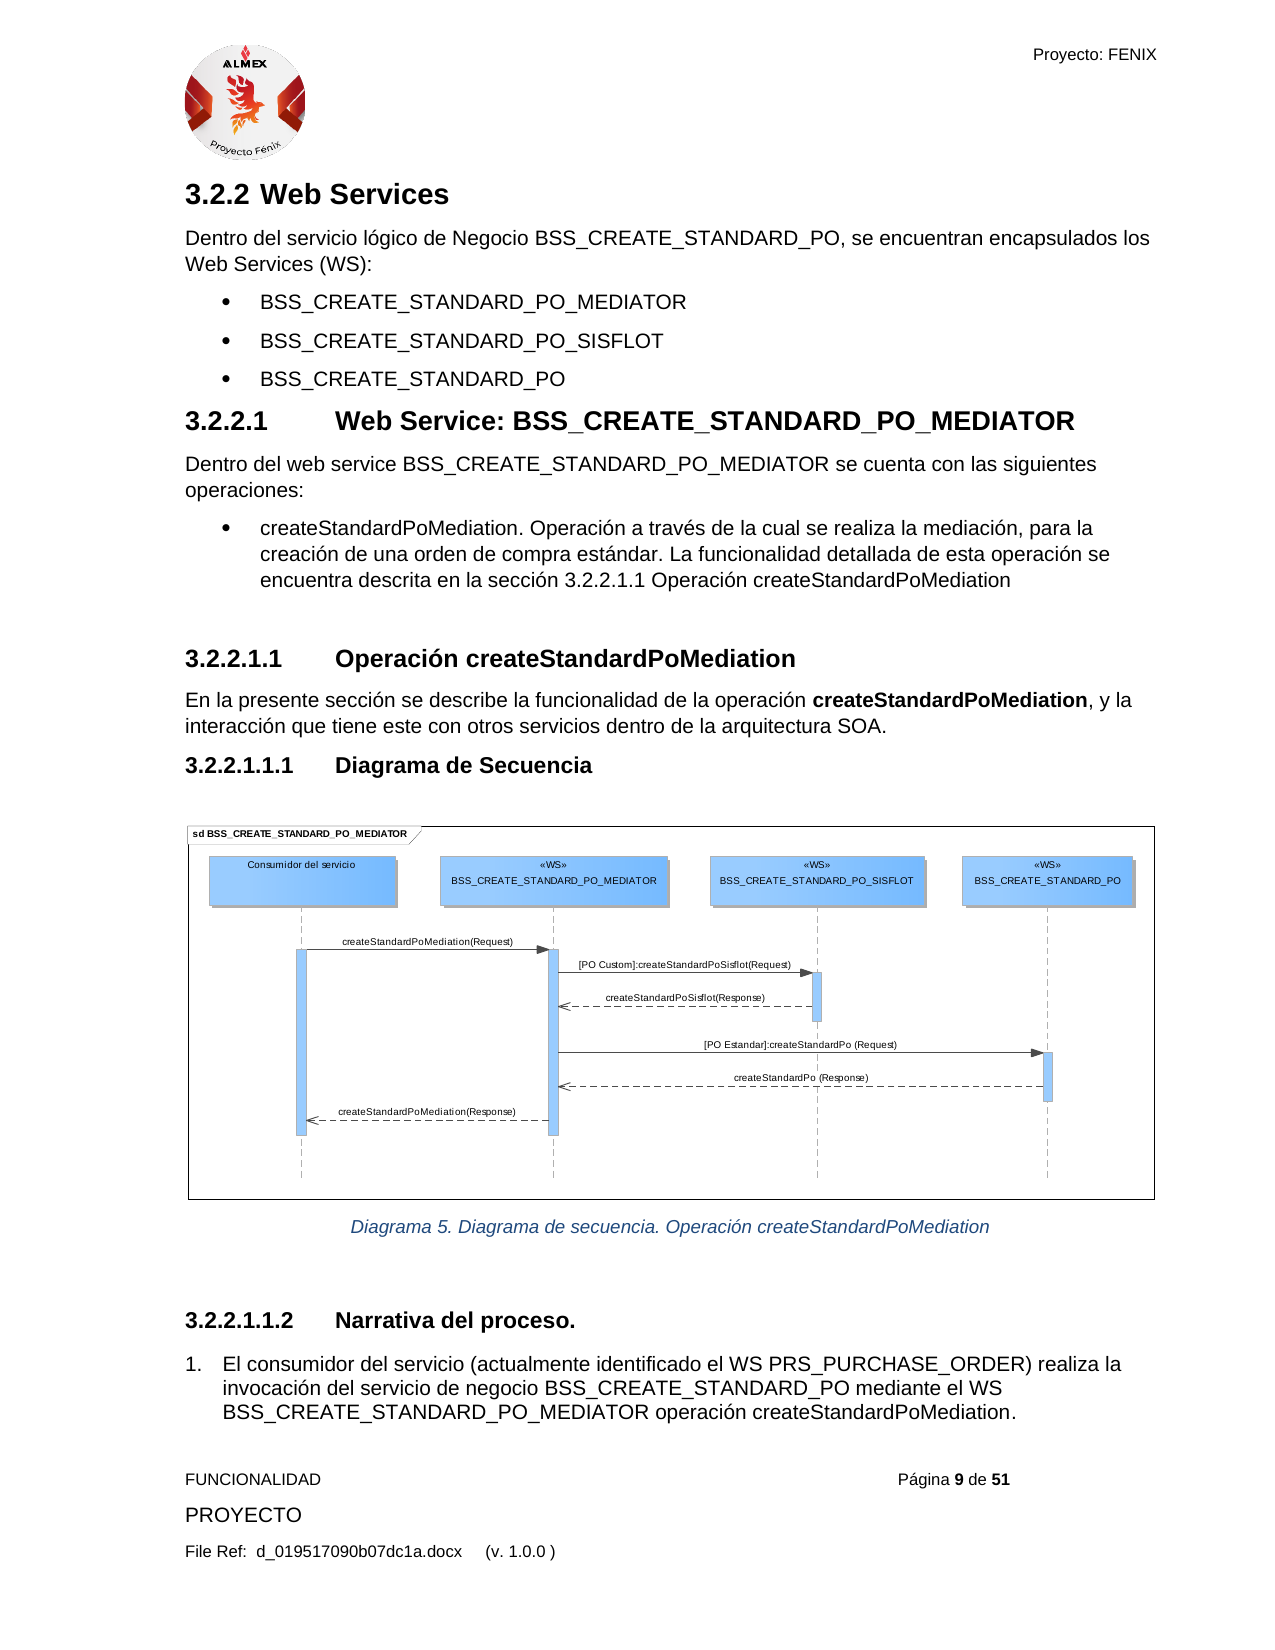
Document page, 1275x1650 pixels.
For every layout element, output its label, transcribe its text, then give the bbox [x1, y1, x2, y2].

list BSS_CREATE_STANDARD_PO_MEDIATOR [222, 290, 1157, 314]
list BSS_CREATE_STANDARD_PO_SISFLOT [222, 328, 1157, 352]
text Dentro del servicio lógico de Negocio BSS_CREATE_STANDARD_PO, se encuentran encapsulados los Web Services (WS): [185, 226, 1157, 276]
list BSS_CREATE_STANDARD_PO [222, 367, 1157, 391]
subtitle Web Service: BSS_CREATE_STANDARD_PO_MEDIATOR [185, 405, 1157, 437]
text Dentro del web service BSS_CREATE_STANDARD_PO_MEDIATOR se cuenta con las siguientes operaciones: [185, 452, 1157, 501]
list createStandardPoMediation. Operación a través de la cual se realiza la mediación, para la creación de una orden de compra estándar. La funcionalidad detallada de esta operación se encuentra descrita en la sección 3.2.4.1.1 Operación createStandardPoMediation [222, 516, 1157, 591]
text Diagrama 5. Diagrama de secuencia. Operación createStandardPoMediation [185, 1216, 1157, 1237]
text En la presente sección se describe la funcionalidad de la operación createStandardPoMediation, y la interacción que tiene este con otros servicios dentro de la arquitectura SOA. [185, 688, 1157, 737]
subtitle Diagrama de Secuencia [185, 752, 1157, 778]
subtitle Narrativa del proceso. [185, 1307, 1157, 1333]
subtitle Web Services [185, 177, 1157, 211]
picture [184, 45, 305, 160]
list El consumidor del servicio (actualmente identificado el WS PRS_PURCHASE_ORDER) realiza la invocación del servicio de negocio BSS_CREATE_STANDARD_PO mediante el WS BSS_CREATE_STANDARD_PO_MEDIATOR operación createStandardPoMediation. [185, 1352, 1157, 1424]
subtitle Operación createStandardPoMediation [185, 644, 1157, 673]
